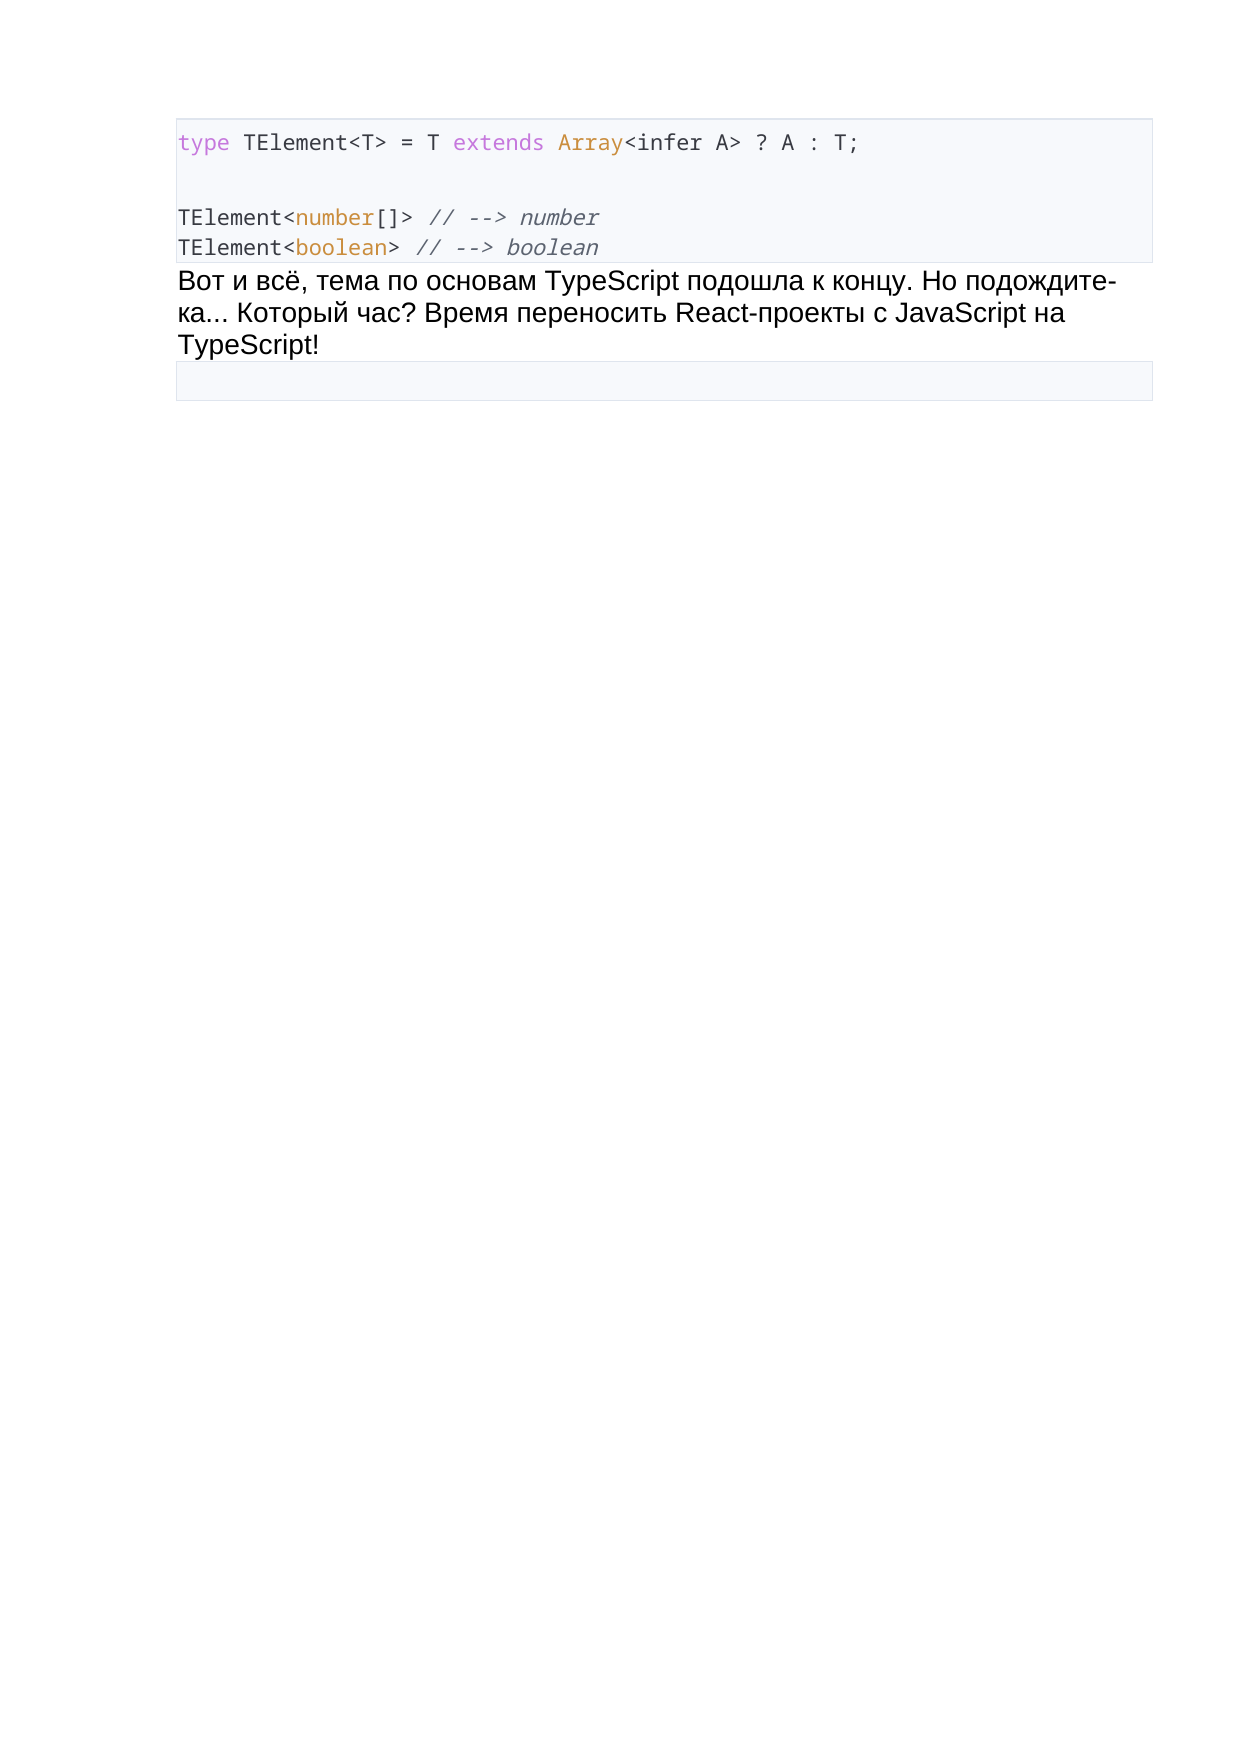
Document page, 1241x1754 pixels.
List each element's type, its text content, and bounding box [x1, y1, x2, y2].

text TElement<boolean> // --> boolean [177, 231, 1152, 262]
text TElement<number[]> // --> number [177, 195, 1152, 231]
text Вот и всё, тема по основам TypeScript подошла к концу. Но подождите-ка... Который час? Время переносить React-проекты с JavaScript на TypeScript! [177, 263, 1152, 361]
text type TElement<T> = T extends Array<infer A> ? A : T; [177, 120, 1152, 157]
